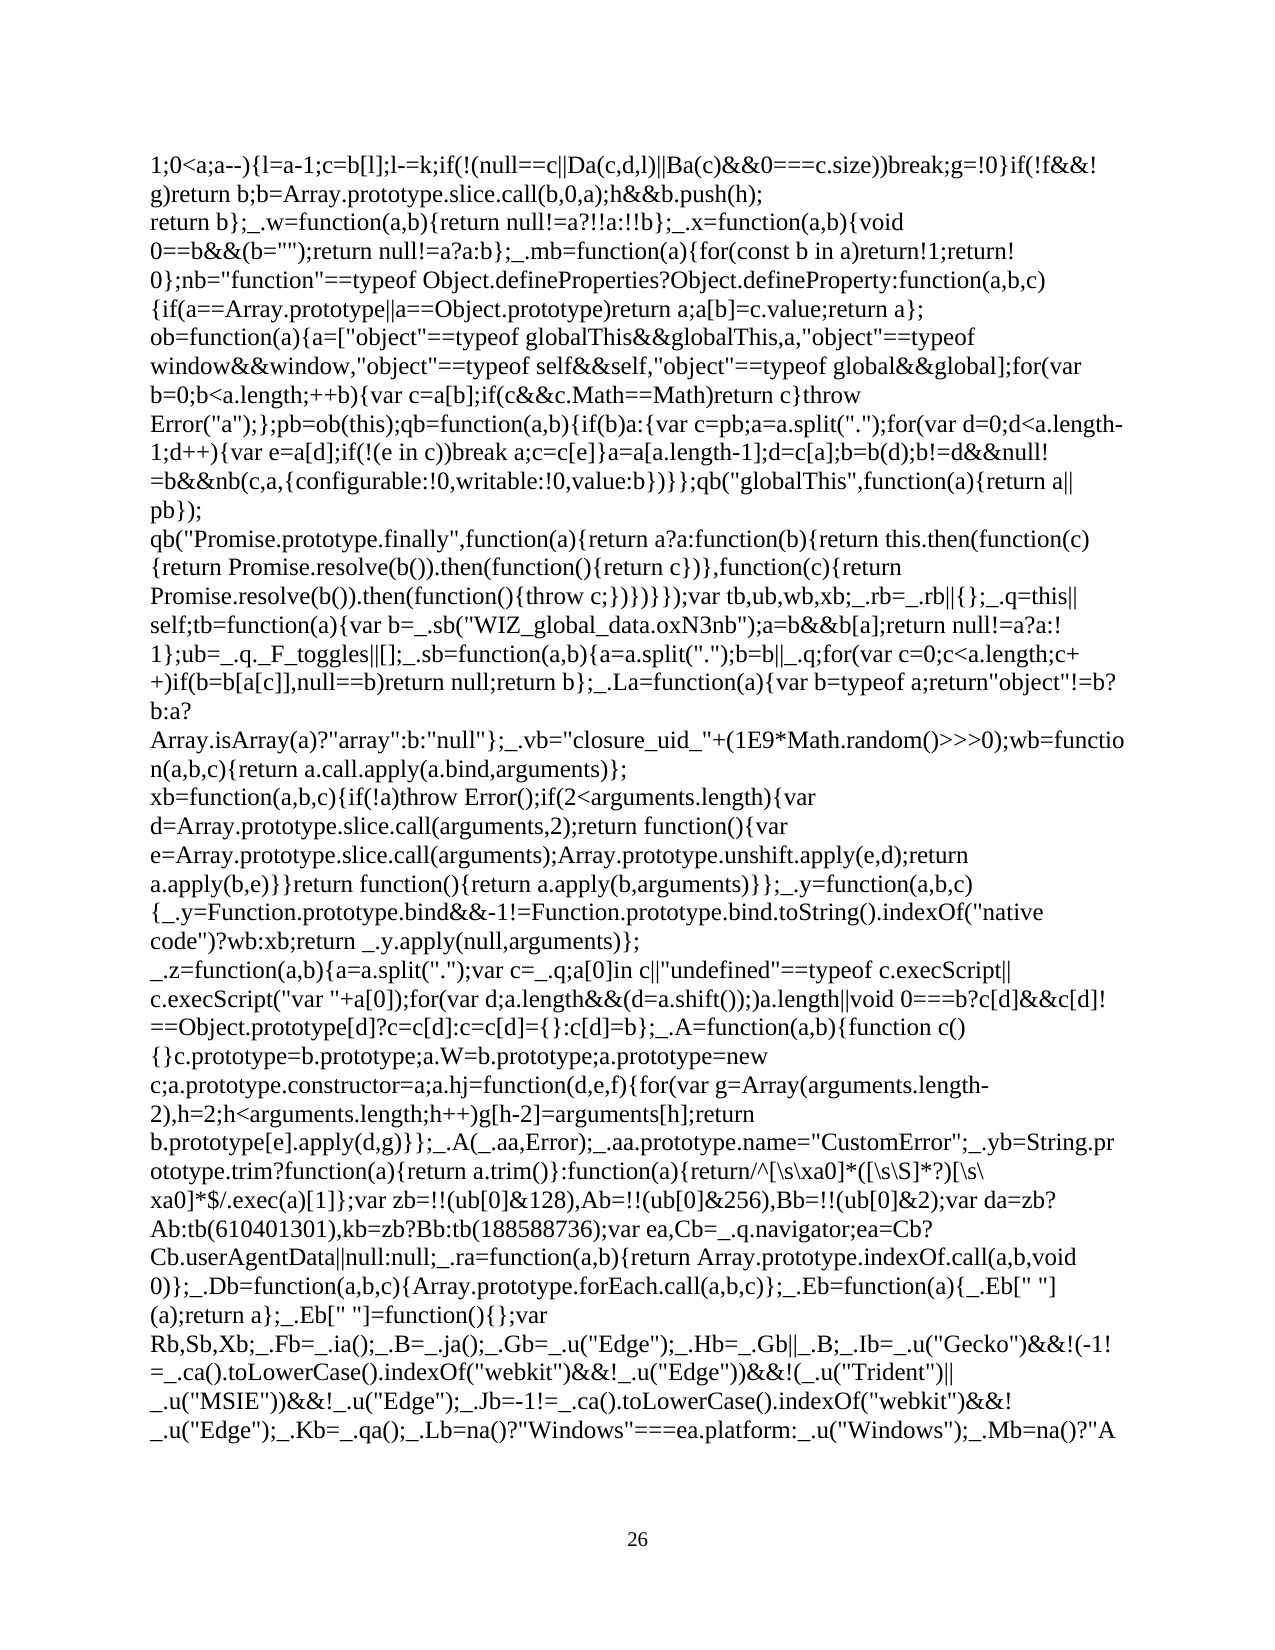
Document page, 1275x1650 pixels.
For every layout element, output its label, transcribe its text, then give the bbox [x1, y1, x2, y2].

text ob=function(a){a=["object"==typeof globalThis&&globalThis,a,"object"==typeof window&&window,"object"==typeof self&&self,"object"==typeof global&&global];for(var b=0;b<a.length;++b){var c=a[b];if(c&&c.Math==Math)return c}throw Error("a");};pb=ob(this);qb=function(a,b){if(b)a:{var c=pb;a=a.split(".");for(var d=0;d<a.length-1;d++){var e=a[d];if(!(e in c))break a;c=c[e]}a=a[a.length-1];d=c[a];b=b(d);b!=d&&null!=b&&nb(c,a,{configurable:!0,writable:!0,value:b})}};qb("globalThis",function(a){return a||pb}); [150, 322, 1125, 524]
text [150, 150, 1125, 207]
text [150, 955, 1125, 1444]
text qb("Promise.prototype.finally",function(a){return a?a:function(b){return this.then(function(c){return Promise.resolve(b()).then(function(){return c})},function(c){return Promise.resolve(b()).then(function(){throw c;})})}});var tb,ub,wb,xb;_.rb=_.rb||{};_.q=this||self;tb=function(a){var b=_.sb("WIZ_global_data.oxN3nb");a=b&&b[a];return null!=a?a:!1};ub=_.q._F_toggles||[];_.sb=function(a,b){a=a.split(".");b=b||_.q;for(var c=0;c<a.length;c++)if(b=b[a[c]],null==b)return null;return b};_.La=function(a){var b=typeof a;return"object"!=b?b:a?Array.isArray(a)?"array":b:"null"};_.vb="closure_uid_"+(1E9*Math.random()>>>0);wb=function(a,b,c){return a.call.apply(a.bind,arguments)}; [150, 524, 1125, 782]
text xb=function(a,b,c){if(!a)throw Error();if(2<arguments.length){var d=Array.prototype.slice.call(arguments,2);return function(){var e=Array.prototype.slice.call(arguments);Array.prototype.unshift.apply(e,d);return a.apply(b,e)}}return function(){return a.apply(b,arguments)}};_.y=function(a,b,c){_.y=Function.prototype.bind&&-1!=Function.prototype.bind.toString().indexOf("native code")?wb:xb;return _.y.apply(null,arguments)}; [150, 782, 1125, 955]
text return b};_.w=function(a,b){return null!=a?!!a:!!b};_.x=function(a,b){void 0==b&&(b="");return null!=a?a:b};_.mb=function(a){for(const b in a)return!1;return!0};nb="function"==typeof Object.defineProperties?Object.defineProperty:function(a,b,c){if(a==Array.prototype||a==Object.prototype)return a;a[b]=c.value;return a}; [150, 207, 1125, 322]
